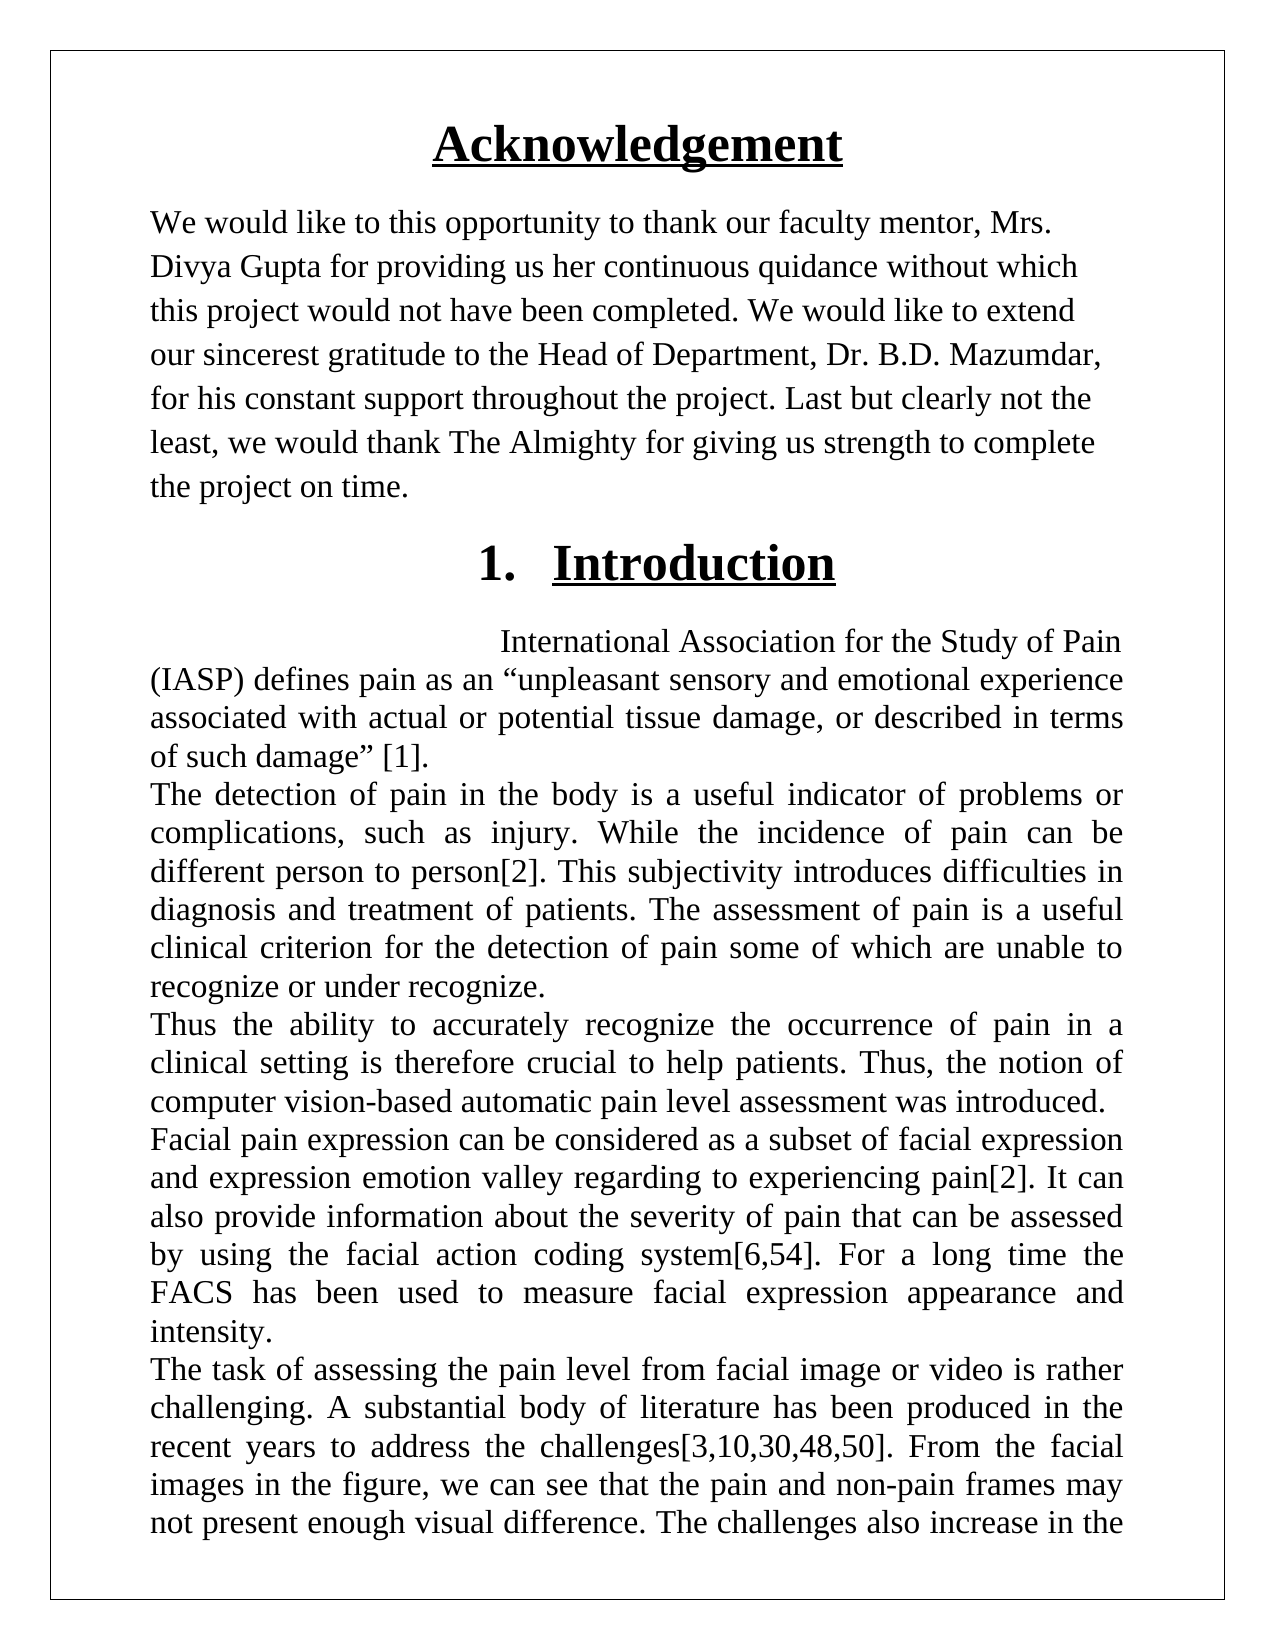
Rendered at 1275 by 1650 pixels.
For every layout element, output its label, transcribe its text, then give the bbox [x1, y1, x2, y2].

text Acknowledgement [150, 112, 1125, 172]
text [150, 1349, 1125, 1541]
text Thus the ability to accurately recognize the occurrence of pain in a clinical setting is therefore crucial to help patients. Thus, the notion of computer vision-based automatic pain level assessment was introduced. [150, 1004, 1125, 1119]
text The detection of pain in the body is a useful indicator of problems or complications, such as injury. While the incidence of pain can be different person to person[2]. This subjectivity introduces difficulties in diagnosis and treatment of patients. The assessment of pain is a useful clinical criterion for the detection of pain some of which are unable to recognize or under recognize. [150, 774, 1125, 1004]
list Introduction [187, 531, 1125, 591]
text Facial pain expression can be considered as a subset of facial expression and expression emotion valley regarding to experiencing pain[2]. It can also provide information about the severity of pain that can be assessed by using the facial action coding system[6,54]. For a long time the FACS has been used to measure facial expression appearance and intensity. [150, 1119, 1125, 1349]
text International Association for the Study of Pain (IASP) defines pain as an “unpleasant sensory and emotional experience associated with actual or potential tissue damage, or described in terms of such damage” [1]. [150, 621, 1125, 774]
text We would like to this opportunity to thank our faculty mentor, Mrs. Divya Gupta for providing us her continuous quidance without which this project would not have been completed. We would like to extend our sincerest gratitude to the Head of Department, Dr. B.D. Mazumdar, for his constant support throughout the project. Last but clearly not the least, we would thank The Almighty for giving us strength to complete the project on time. [150, 202, 1125, 505]
